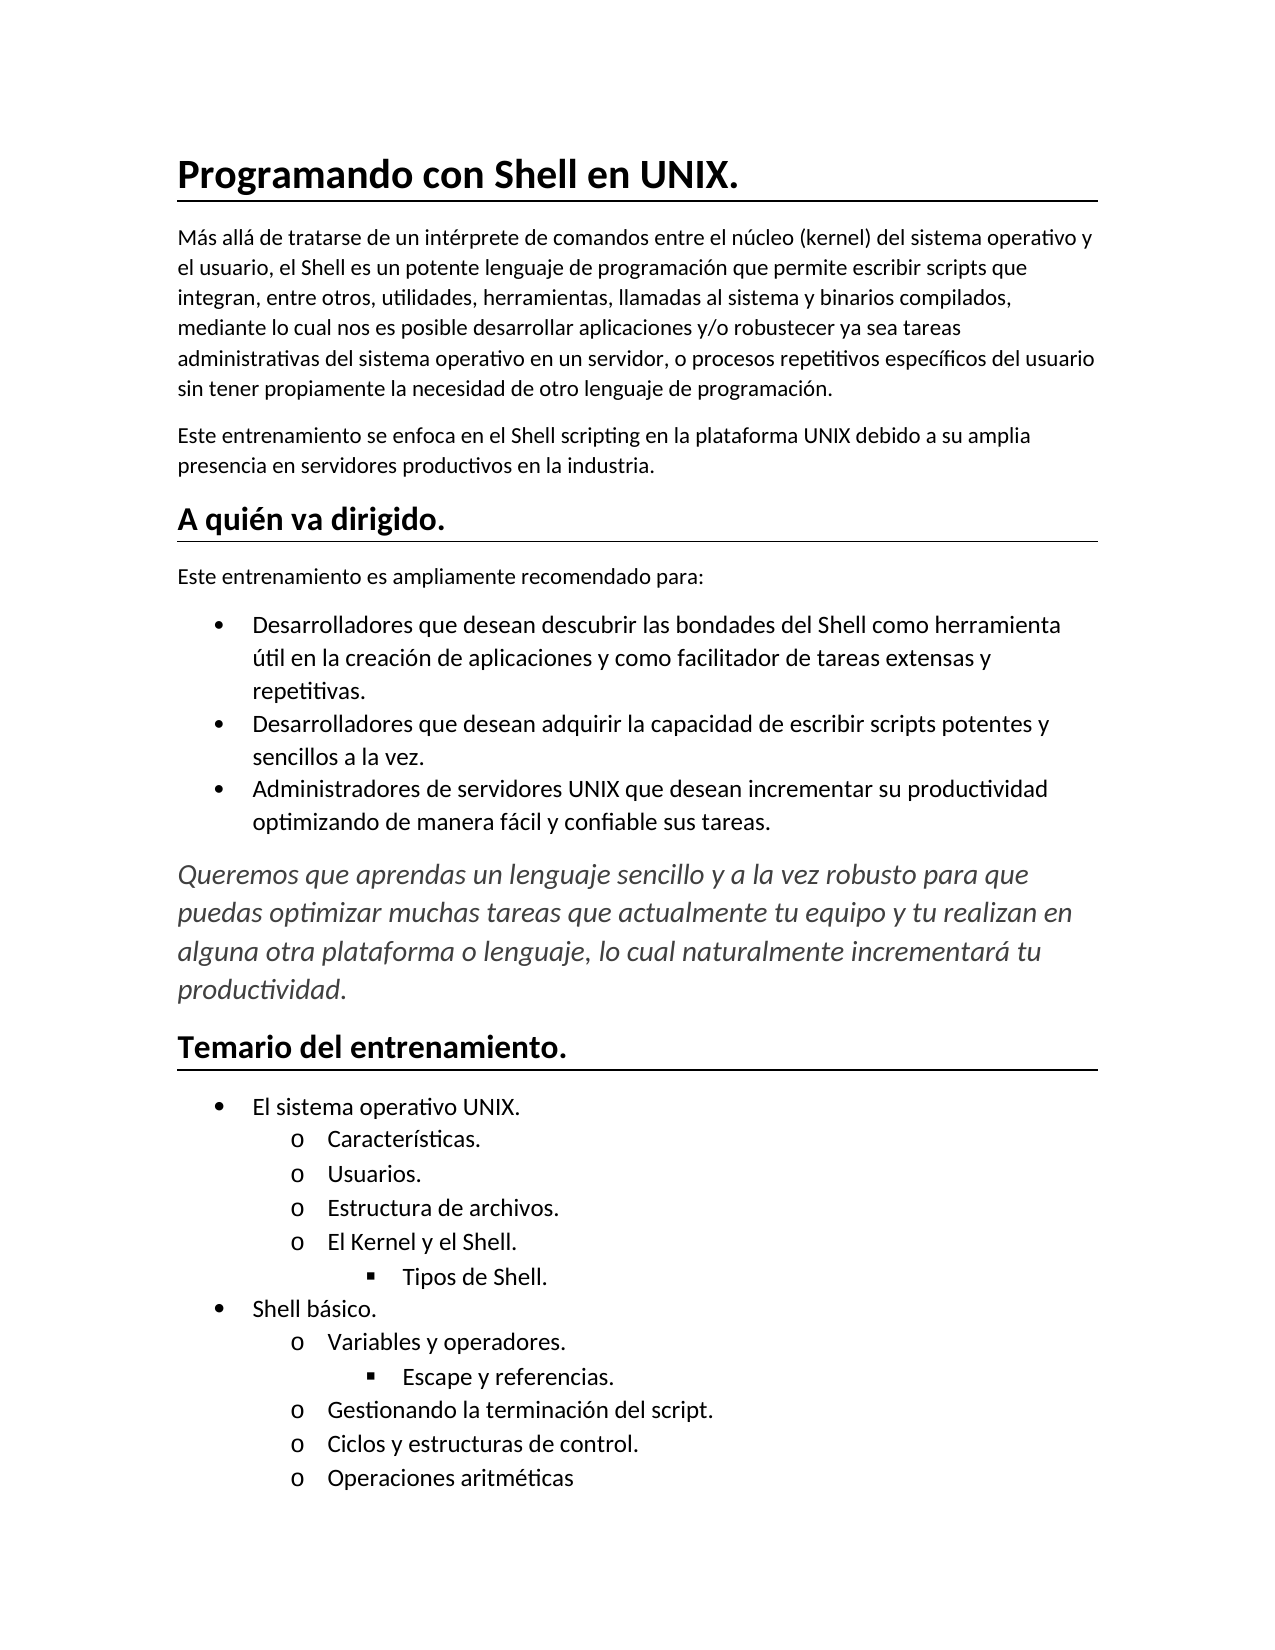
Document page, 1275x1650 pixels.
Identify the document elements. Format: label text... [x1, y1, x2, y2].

text Programando con Shell en UNIX. [177, 148, 1098, 200]
list Variables y operadores. [290, 1327, 1098, 1358]
list Operaciones aritméticas [290, 1462, 1098, 1494]
list Gestionando la terminación del script. [290, 1394, 1098, 1426]
text Este entrenamiento es ampliamente recomendado para: [177, 562, 1098, 590]
list El sistema operativo UNIX. [215, 1091, 1098, 1121]
list Desarrolladores que desean descubrir las bondades del Shell como herramienta útil en la creación de aplicaciones y como facilitador de tareas extensas y repetitivas. [215, 609, 1098, 705]
list Usuarios. [290, 1158, 1098, 1190]
list Tipos de Shell. [365, 1261, 1098, 1291]
text Queremos que aprendas un lenguaje sencillo y a la vez robusto para que puedas optimizar muchas tareas que actualmente tu equipo y tu realizan en alguna otra plataforma o lenguaje, lo cual naturalmente incrementará tu productividad. [177, 856, 1098, 1007]
list Administradores de servidores UNIX que desean incrementar su productividad optimizando de manera fácil y confiable sus tareas. [215, 773, 1098, 837]
list Escape y referencias. [365, 1361, 1098, 1391]
text Temario del entrenamiento. [177, 1026, 1098, 1069]
list Shell básico. [215, 1294, 1098, 1324]
text Más allá de tratarse de un intérprete de comandos entre el núcleo (kernel) del sistema operativo y el usuario, el Shell es un potente lenguaje de programación que permite escribir scripts que integran, entre otros, utilidades, herramientas, llamadas al sistema y binarios compilados, mediante lo cual nos es posible desarrollar aplicaciones y/o robustecer ya sea tareas administrativas del sistema operativo en un servidor, o procesos repetitivos específicos del usuario sin tener propiamente la necesidad de otro lenguaje de programación. [177, 223, 1098, 402]
text Este entrenamiento se enfoca en el Shell scripting en la plataforma UNIX debido a su amplia presencia en servidores productivos en la industria. [177, 421, 1098, 479]
list Desarrolladores que desean adquirir la capacidad de escribir scripts potentes y sencillos a la vez. [215, 708, 1098, 771]
text A quién va dirigido. [177, 498, 1098, 541]
list Estructura de archivos. [290, 1192, 1098, 1224]
list Ciclos y estructuras de control. [290, 1428, 1098, 1460]
list El Kernel y el Shell. [290, 1226, 1098, 1258]
list Características. [290, 1124, 1098, 1155]
